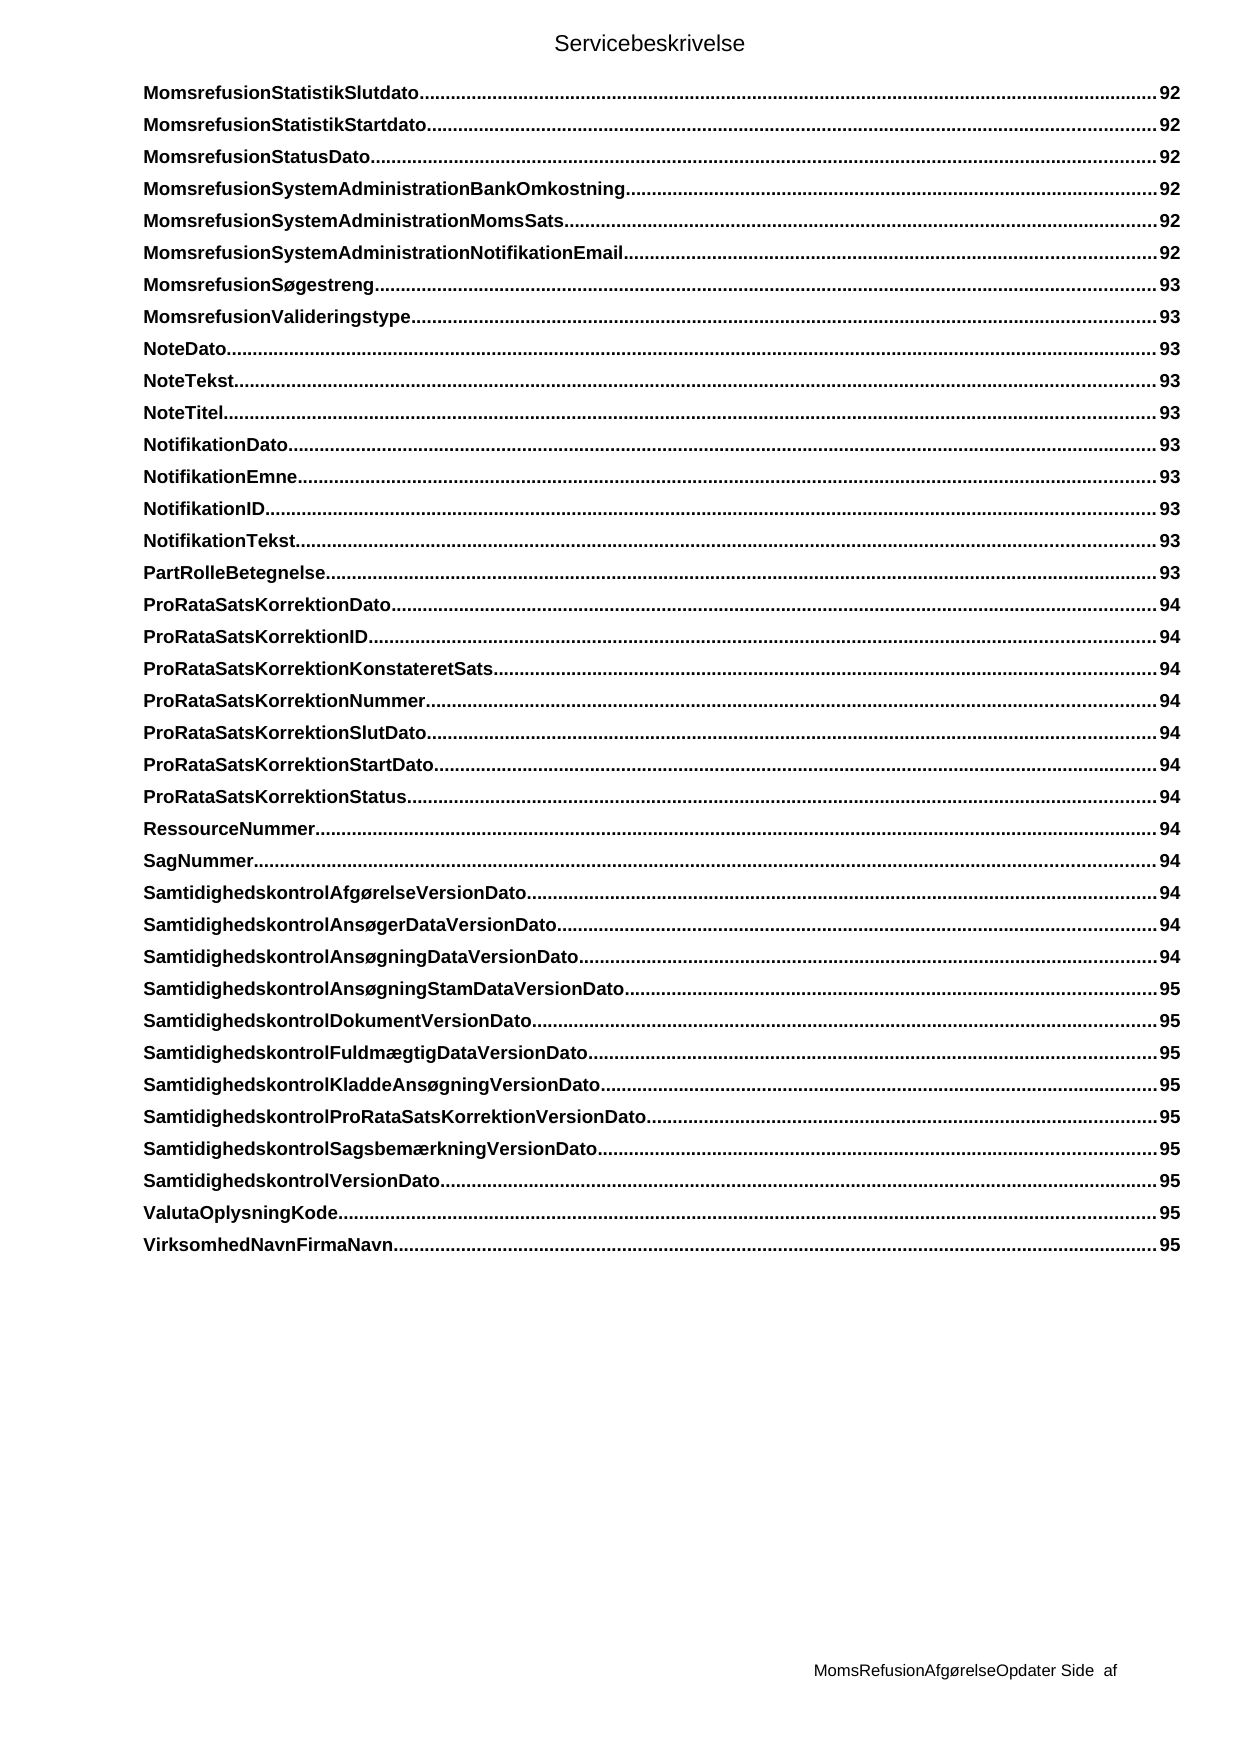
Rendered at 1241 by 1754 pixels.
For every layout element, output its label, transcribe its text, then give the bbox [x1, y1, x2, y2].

text ProRataSatsKorrektionStartDato 94 [143, 754, 1181, 775]
text MomsrefusionStatistikSlutdato 92 [143, 82, 1181, 104]
text ProRataSatsKorrektionDato 94 [143, 594, 1181, 615]
text SamtidighedskontrolSagsbemærkningVersionDato 95 [143, 1137, 1181, 1159]
text NoteTekst 93 [143, 370, 1181, 392]
text ValutaOplysningKode 95 [143, 1201, 1181, 1223]
text ProRataSatsKorrektionID 94 [143, 626, 1181, 647]
text SamtidighedskontrolProRataSatsKorrektionVersionDato 95 [143, 1106, 1181, 1127]
text RessourceNummer 94 [143, 818, 1181, 839]
text MomsrefusionSystemAdministrationMomsSats 92 [143, 210, 1181, 232]
text NotifikationTekst 93 [143, 530, 1181, 551]
text MomsrefusionStatusDato 92 [143, 146, 1181, 168]
text ProRataSatsKorrektionStatus 94 [143, 786, 1181, 807]
text MomsrefusionSystemAdministrationNotifikationEmail 92 [143, 242, 1181, 264]
text ProRataSatsKorrektionKonstateretSats 94 [143, 658, 1181, 679]
text NotifikationID 93 [143, 498, 1181, 519]
text SagNummer 94 [143, 850, 1181, 871]
text NotifikationDato 93 [143, 434, 1181, 456]
text MomsrefusionStatistikStartdato 92 [143, 114, 1181, 136]
text SamtidighedskontrolKladdeAnsøgningVersionDato 95 [143, 1073, 1181, 1095]
text NoteTitel 93 [143, 402, 1181, 423]
text ProRataSatsKorrektionNummer 94 [143, 690, 1181, 711]
text SamtidighedskontrolAnsøgerDataVersionDato 94 [143, 914, 1181, 935]
text MomsrefusionSøgestreng 93 [143, 274, 1181, 296]
text SamtidighedskontrolFuldmægtigDataVersionDato 95 [143, 1042, 1181, 1063]
text ProRataSatsKorrektionSlutDato 94 [143, 722, 1181, 743]
text PartRolleBetegnelse 93 [143, 562, 1181, 583]
text NoteDato 93 [143, 338, 1181, 359]
text SamtidighedskontrolAnsøgningStamDataVersionDato 95 [143, 978, 1181, 999]
text SamtidighedskontrolDokumentVersionDato 95 [143, 1009, 1181, 1031]
text SamtidighedskontrolAfgørelseVersionDato 94 [143, 882, 1181, 903]
text NotifikationEmne 93 [143, 466, 1181, 487]
text MomsrefusionValideringstype 93 [143, 306, 1181, 328]
text SamtidighedskontrolAnsøgningDataVersionDato 94 [143, 946, 1181, 967]
text MomsrefusionSystemAdministrationBankOmkostning 92 [143, 178, 1181, 200]
text SamtidighedskontrolVersionDato 95 [143, 1169, 1181, 1191]
text VirksomhedNavnFirmaNavn 95 [143, 1233, 1181, 1255]
